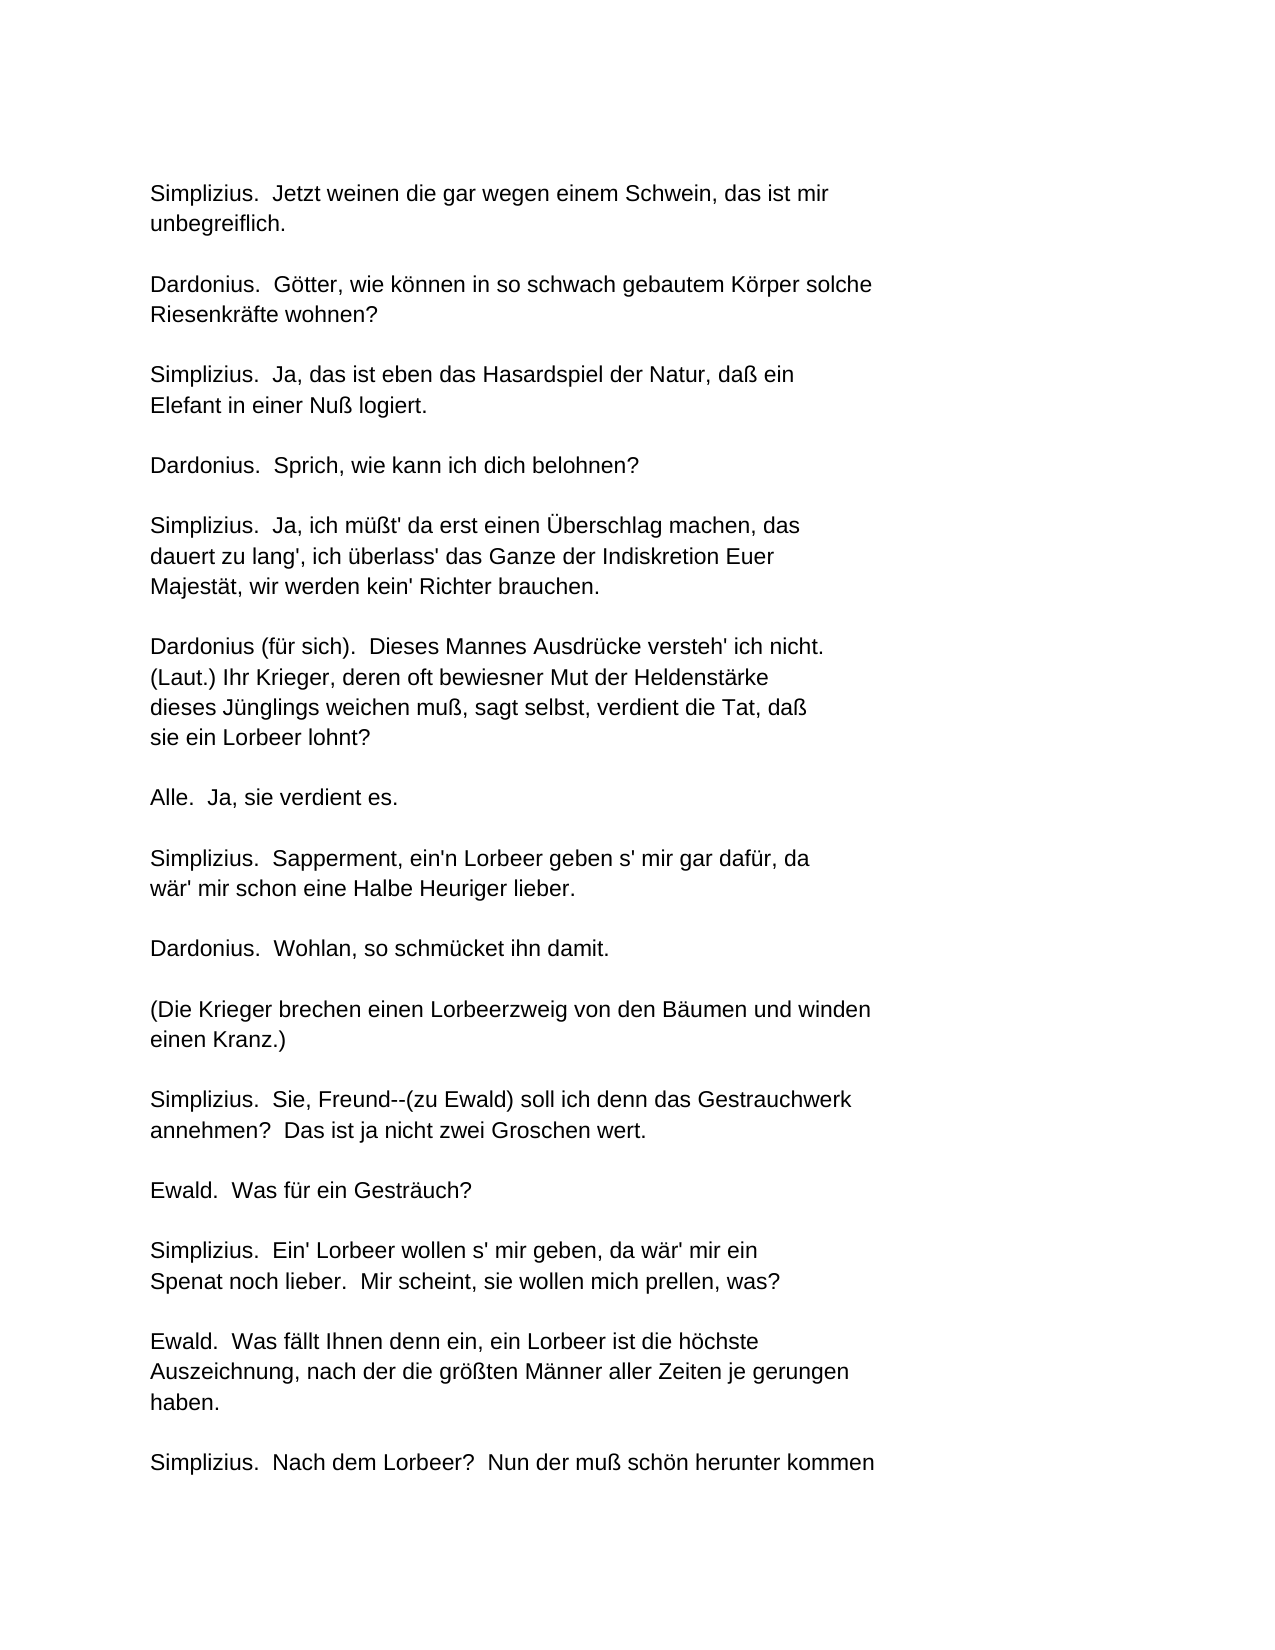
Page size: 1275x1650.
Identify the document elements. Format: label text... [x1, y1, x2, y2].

text Riesenkräfte wohnen? [150, 301, 1125, 327]
text haben. [150, 1388, 1125, 1415]
text unbegreiflich. [150, 210, 1125, 237]
text Simplizius. Sie, Freund--(zu Ewald) soll ich denn das Gestrauchwerk [150, 1086, 1125, 1113]
text Simplizius. Jetzt weinen die gar wegen einem Schwein, das ist mir [150, 180, 1125, 207]
text Simplizius. Sapperment, ein'n Lorbeer geben s' mir gar dafür, da [150, 845, 1125, 871]
text Majestät, wir werden kein' Richter brauchen. [150, 573, 1125, 599]
text Simplizius. Ein' Lorbeer wollen s' mir geben, da wär' mir ein [150, 1237, 1125, 1264]
text Auszeichnung, nach der die größten Männer aller Zeiten je gerungen [150, 1358, 1125, 1385]
text Elefant in einer Nuß logiert. [150, 392, 1125, 418]
text dauert zu lang', ich überlass' das Ganze der Indiskretion Euer [150, 543, 1125, 569]
text Dardonius. Götter, wie können in so schwach gebautem Körper solche [150, 271, 1125, 297]
text (Laut.) Ihr Krieger, deren oft bewiesner Mut der Heldenstärke [150, 663, 1125, 690]
text annehmen? Das ist ja nicht zwei Groschen wert. [150, 1117, 1125, 1143]
text Dardonius. Sprich, wie kann ich dich belohnen? [150, 452, 1125, 478]
text sie ein Lorbeer lohnt? [150, 724, 1125, 750]
text Alle. Ja, sie verdient es. [150, 784, 1125, 811]
text Simplizius. Ja, das ist eben das Hasardspiel der Natur, daß ein [150, 361, 1125, 388]
text (Die Krieger brechen einen Lorbeerzweig von den Bäumen und winden [150, 996, 1125, 1022]
text Ewald. Was für ein Gesträuch? [150, 1177, 1125, 1203]
text Simplizius. Nach dem Lorbeer? Nun der muß schön herunter kommen [150, 1449, 1125, 1475]
text wär' mir schon eine Halbe Heuriger lieber. [150, 875, 1125, 901]
text Ewald. Was fällt Ihnen denn ein, ein Lorbeer ist die höchste [150, 1328, 1125, 1354]
text Dardonius. Wohlan, so schmücket ihn damit. [150, 935, 1125, 962]
text dieses Jünglings weichen muß, sagt selbst, verdient die Tat, daß [150, 694, 1125, 720]
text Spenat noch lieber. Mir scheint, sie wollen mich prellen, was? [150, 1268, 1125, 1294]
text einen Kranz.) [150, 1026, 1125, 1052]
text Simplizius. Ja, ich müßt' da erst einen Überschlag machen, das [150, 512, 1125, 539]
text Dardonius (für sich). Dieses Mannes Ausdrücke versteh' ich nicht. [150, 633, 1125, 660]
